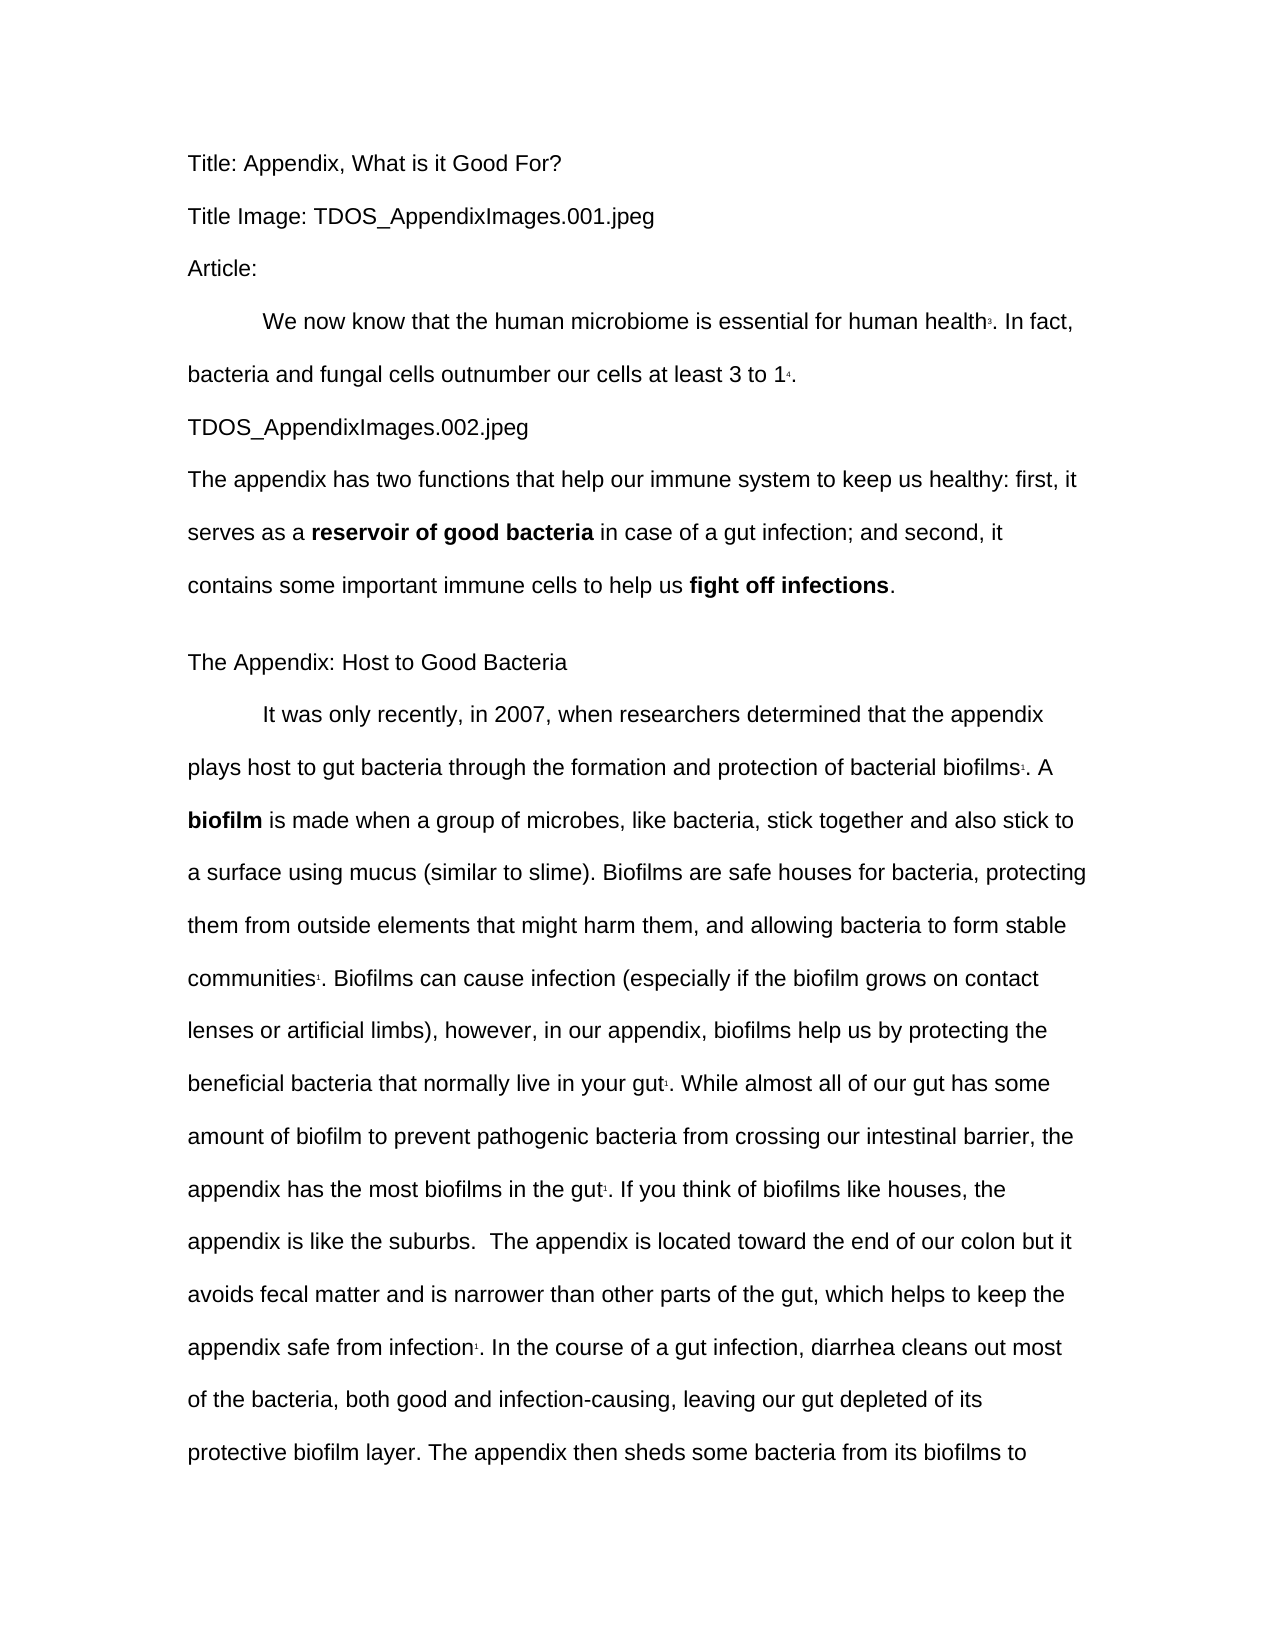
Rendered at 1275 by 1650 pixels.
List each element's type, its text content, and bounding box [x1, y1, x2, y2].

text We now know that the human microbiome is essential for human health3. In fact, bacteria and fungal cells outnumber our cells at least 3 to 14. [187, 308, 1087, 387]
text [187, 701, 1087, 1465]
text TDOS_AppendixImages.002.jpeg [187, 413, 1087, 440]
text Article: [187, 255, 1087, 282]
text Title Image: TDOS_AppendixImages.001.jpeg [187, 203, 1087, 229]
text Title: Appendix, What is it Good For? [187, 150, 1087, 176]
text The appendix has two functions that help our immune system to keep us healthy: first, it serves as a reservoir of good bacteria in case of a gut infection; and second, it contains some important immune cells to help us fight off infections. [187, 466, 1087, 598]
text The Appendix: Host to Good Bacteria [187, 648, 1087, 675]
